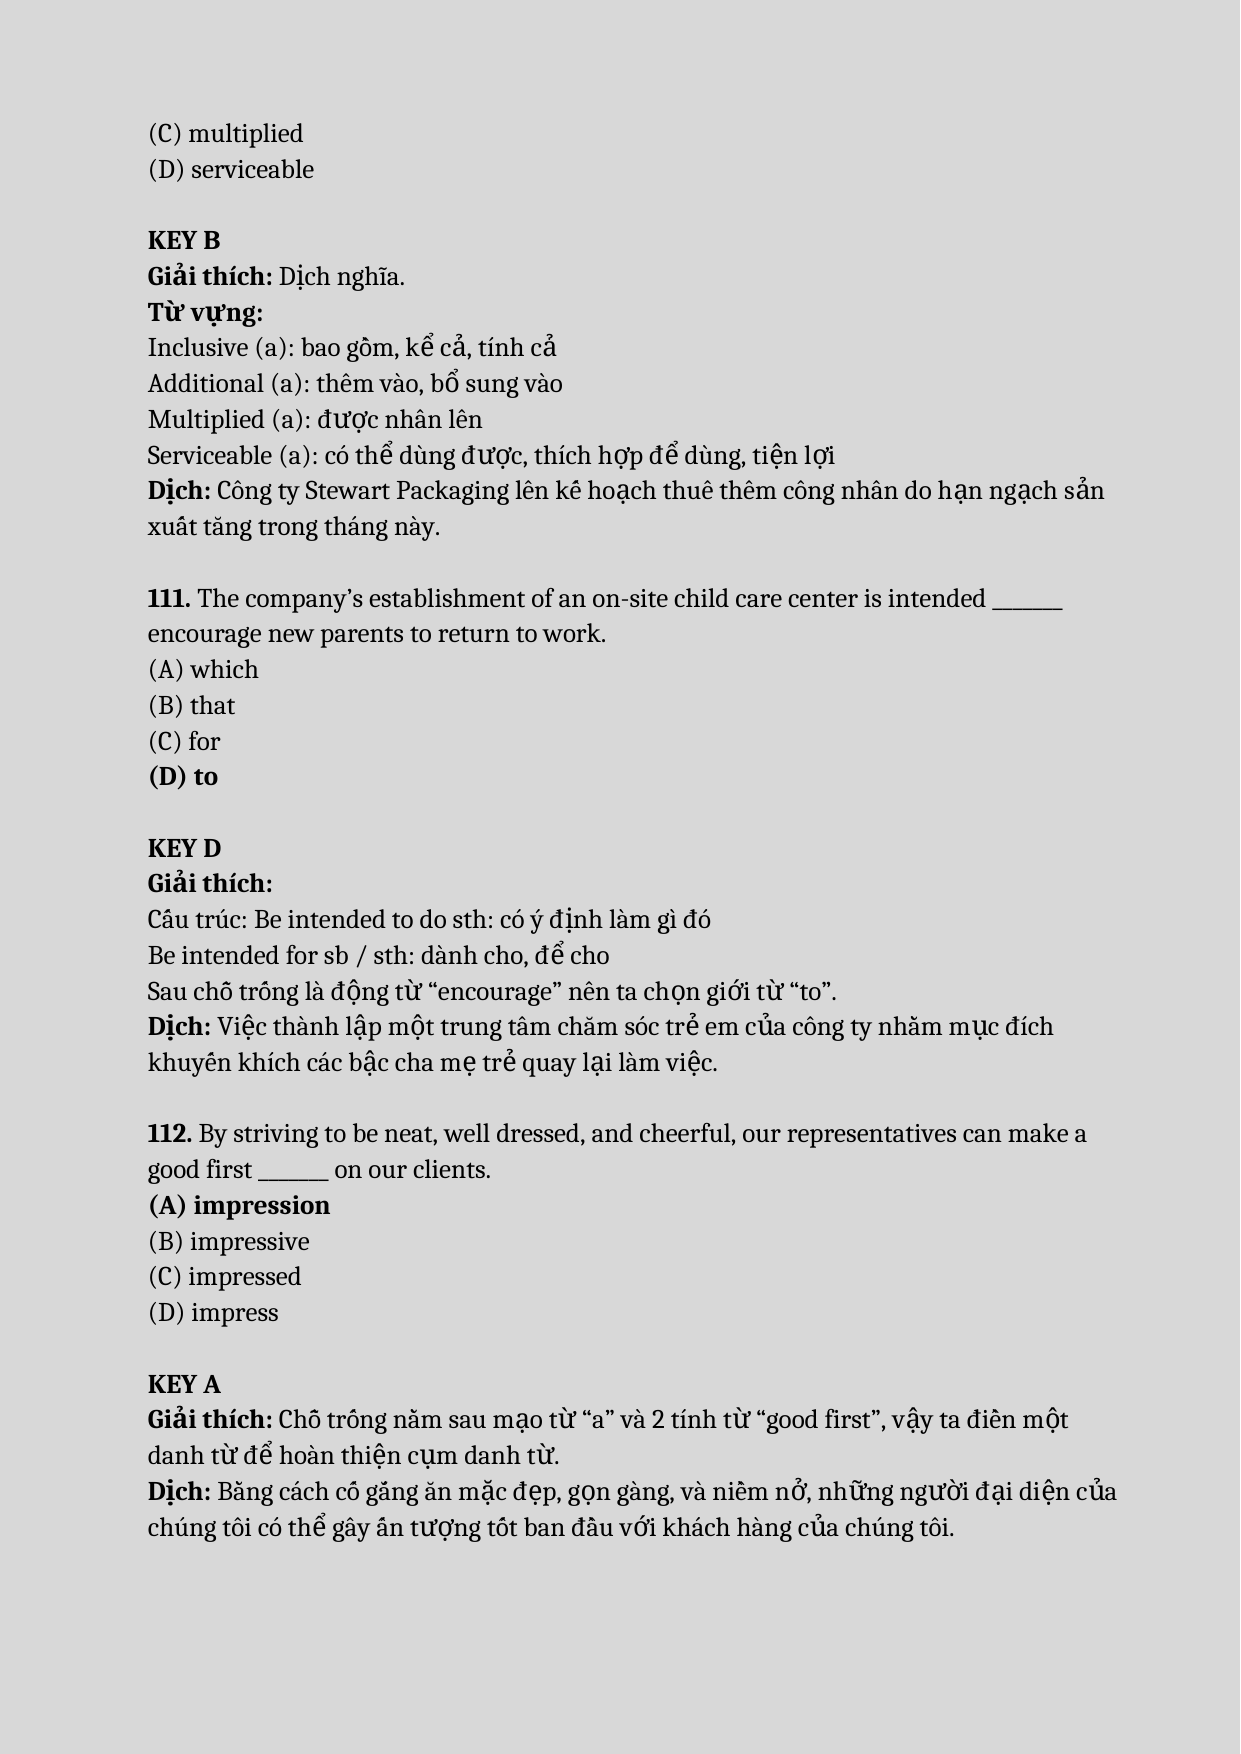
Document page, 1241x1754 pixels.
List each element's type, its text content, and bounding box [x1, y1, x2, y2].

text Giải thích: Dịch nghĩa. [148, 261, 1122, 292]
text Be intended for sb / sth: dành cho, để cho [148, 940, 1122, 971]
text (C) multiplied (D) serviceable [148, 118, 1122, 185]
text 111. The company’s establishment of an on-site child care center is intended _______ encourage new parents to return to work. (A) which (B) that (C) for (D) to [148, 583, 1122, 792]
text Từ vựng: [148, 297, 1122, 328]
text 112. By striving to be neat, well dressed, and cheerful, our representatives can make a good first _______ on our clients. (A) impression (B) impressive (C) impressed (D) impress [148, 1118, 1122, 1328]
text KEY A [148, 1369, 1122, 1400]
text Giải thích: Chỗ trống nằm sau mạo từ “a” và 2 tính từ “good first”, vậy ta điền một danh từ để hoàn thiện cụm danh từ. [148, 1404, 1122, 1471]
text Dịch: Bằng cách cố gắng ăn mặc đẹp, gọn gàng, và niềm nở, những người đại diện của chúng tôi có thể gây ấn tượng tốt ban đầu với khách hàng của chúng tôi. [148, 1476, 1122, 1543]
text Serviceable (a): có thể dùng được, thích hợp để dùng, tiện lợi [148, 440, 1122, 471]
text Inclusive (a): bao gồm, kể cả, tính cả [148, 332, 1122, 364]
text Additional (a): thêm vào, bổ sung vào [148, 368, 1122, 399]
text Multiplied (a): được nhân lên [148, 404, 1122, 435]
text Giải thích: [148, 868, 1122, 899]
text Cấu trúc: Be intended to do sth: có ý định làm gì đó [148, 904, 1122, 935]
text KEY B [148, 225, 1122, 256]
text Dịch: Công ty Stewart Packaging lên kế hoạch thuê thêm công nhân do hạn ngạch sản xuất tăng trong tháng này. [148, 475, 1122, 542]
text KEY D [148, 833, 1122, 864]
text Dịch: Việc thành lập một trung tâm chăm sóc trẻ em của công ty nhằm mục đích khuyến khích các bậc cha mẹ trẻ quay lại làm việc. [148, 1011, 1122, 1078]
text Sau chỗ trống là động từ “encourage” nên ta chọn giới từ “to”. [148, 976, 1122, 1007]
